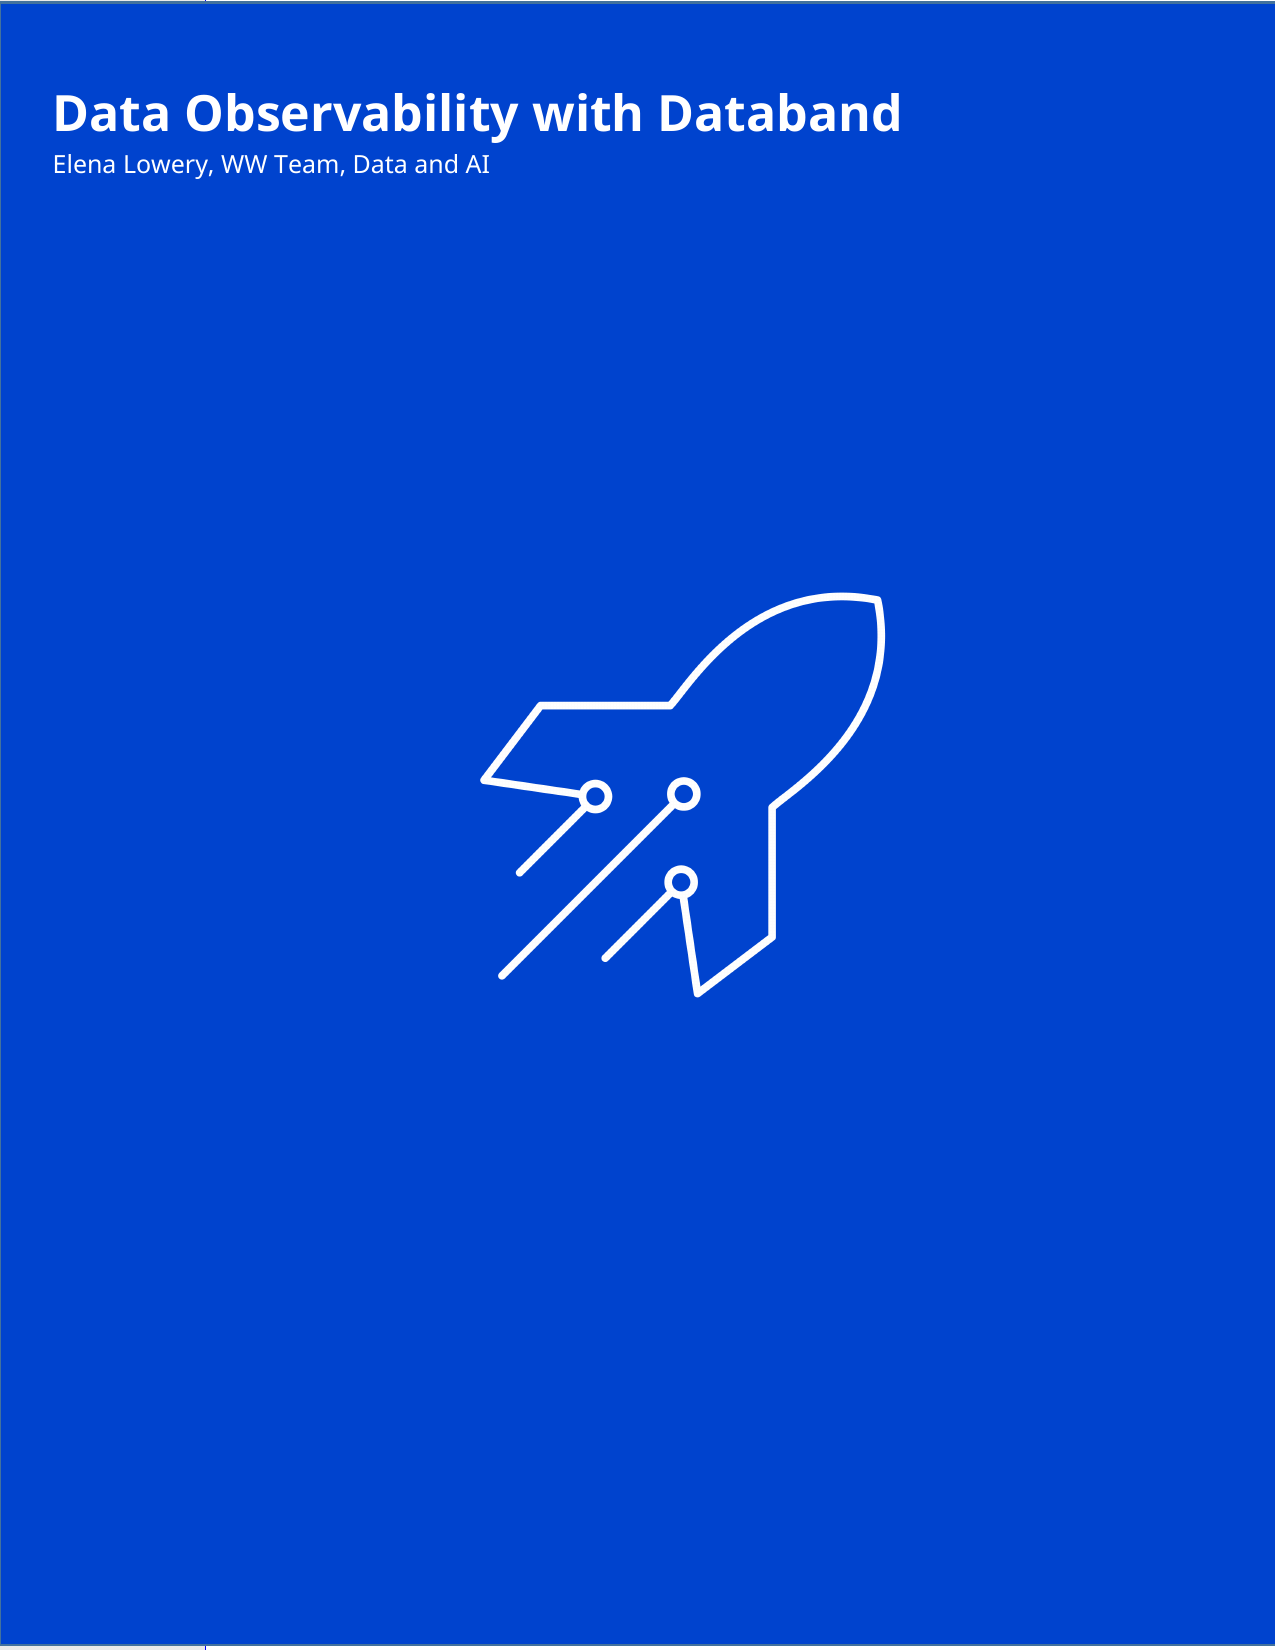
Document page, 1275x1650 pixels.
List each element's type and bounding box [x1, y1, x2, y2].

picture [442, 555, 923, 1035]
